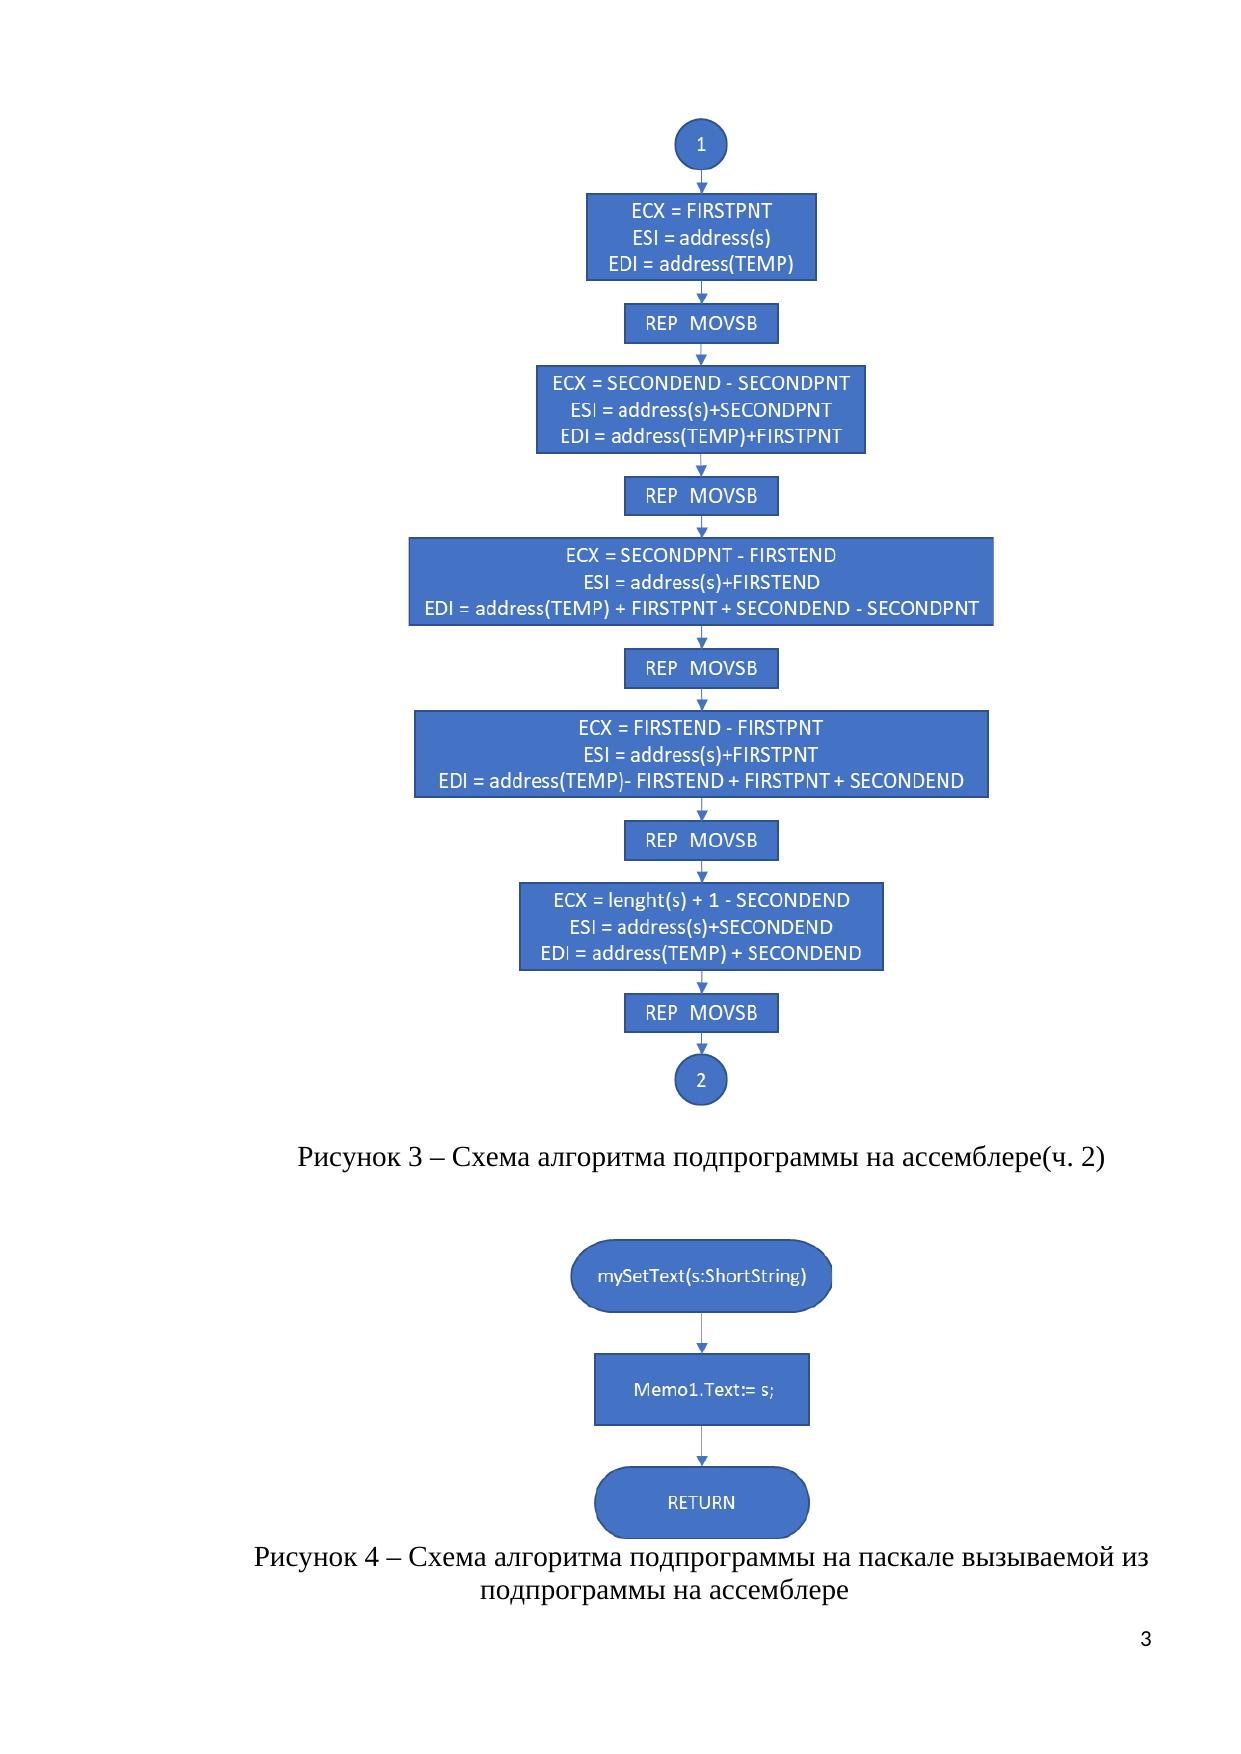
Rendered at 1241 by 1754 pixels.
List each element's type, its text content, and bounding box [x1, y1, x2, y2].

picture [408, 118, 994, 1106]
picture [570, 1239, 833, 1539]
text Рисунок 3 – Схема алгоритма подпрограммы на ассемблере(ч. 2) [177, 1139, 1152, 1172]
text Рисунок 4 – Схема алгоритма подпрограммы на паскале вызываемой из подпрограммы на ассемблере [177, 1539, 1152, 1606]
